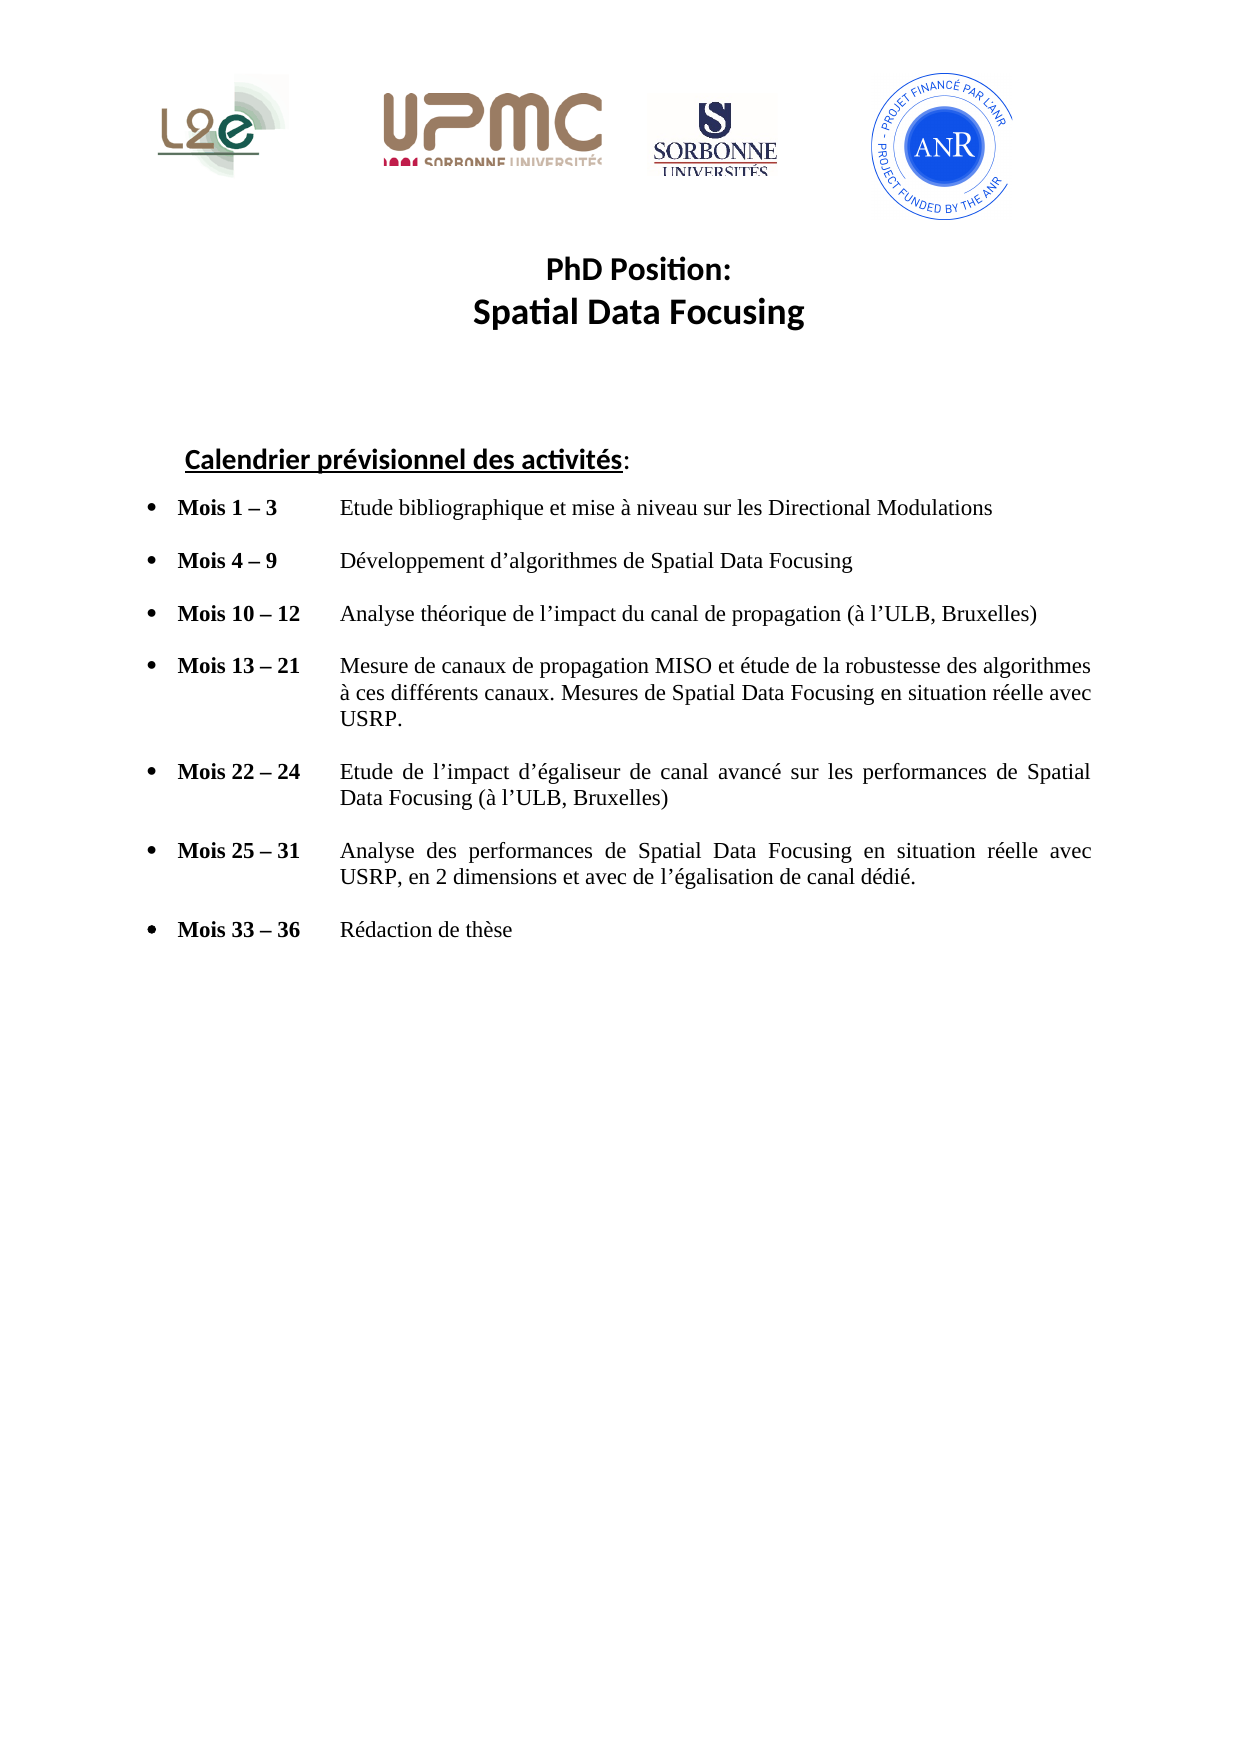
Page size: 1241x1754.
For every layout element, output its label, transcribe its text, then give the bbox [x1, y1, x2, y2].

list Mois 4 – 9 Développement d’algorithmes de Spatial Data Focusing [148, 547, 1093, 573]
text PhD Position: [148, 248, 1093, 288]
text Spatial Data Focusing [148, 288, 1093, 334]
list Mois 10 – 12 Analyse théorique de l’impact du canal de propagation (à l’ULB, Bruxelles) [148, 600, 1093, 626]
picture [382, 93, 602, 166]
list Mois 22 – 24 Etude de l’impact d’égaliseur de canal avancé sur les performances de Spatial Data Focusing (à l’ULB, Bruxelles) [148, 758, 1093, 811]
list Mois 33 – 36 Rédaction de thèse [148, 916, 1093, 942]
list Mois 13 – 21 Mesure de canaux de propagation MISO et étude de la robustesse des algorithmes à ces différents canaux. Mesures de Spatial Data Focusing en situation réelle avec USRP. [148, 653, 1093, 732]
picture [147, 73, 289, 185]
list Mois 25 – 31 Analyse des performances de Spatial Data Focusing en situation réelle avec USRP, en 2 dimensions et avec de l’égalisation de canal dédié. [148, 837, 1093, 890]
text Calendrier prévisionnel des activités: [148, 441, 1093, 477]
list Mois 1 – 3 Etude bibliographique et mise à niveau sur les Directional Modulations [148, 494, 1093, 521]
picture [646, 93, 782, 179]
picture [871, 73, 1013, 220]
